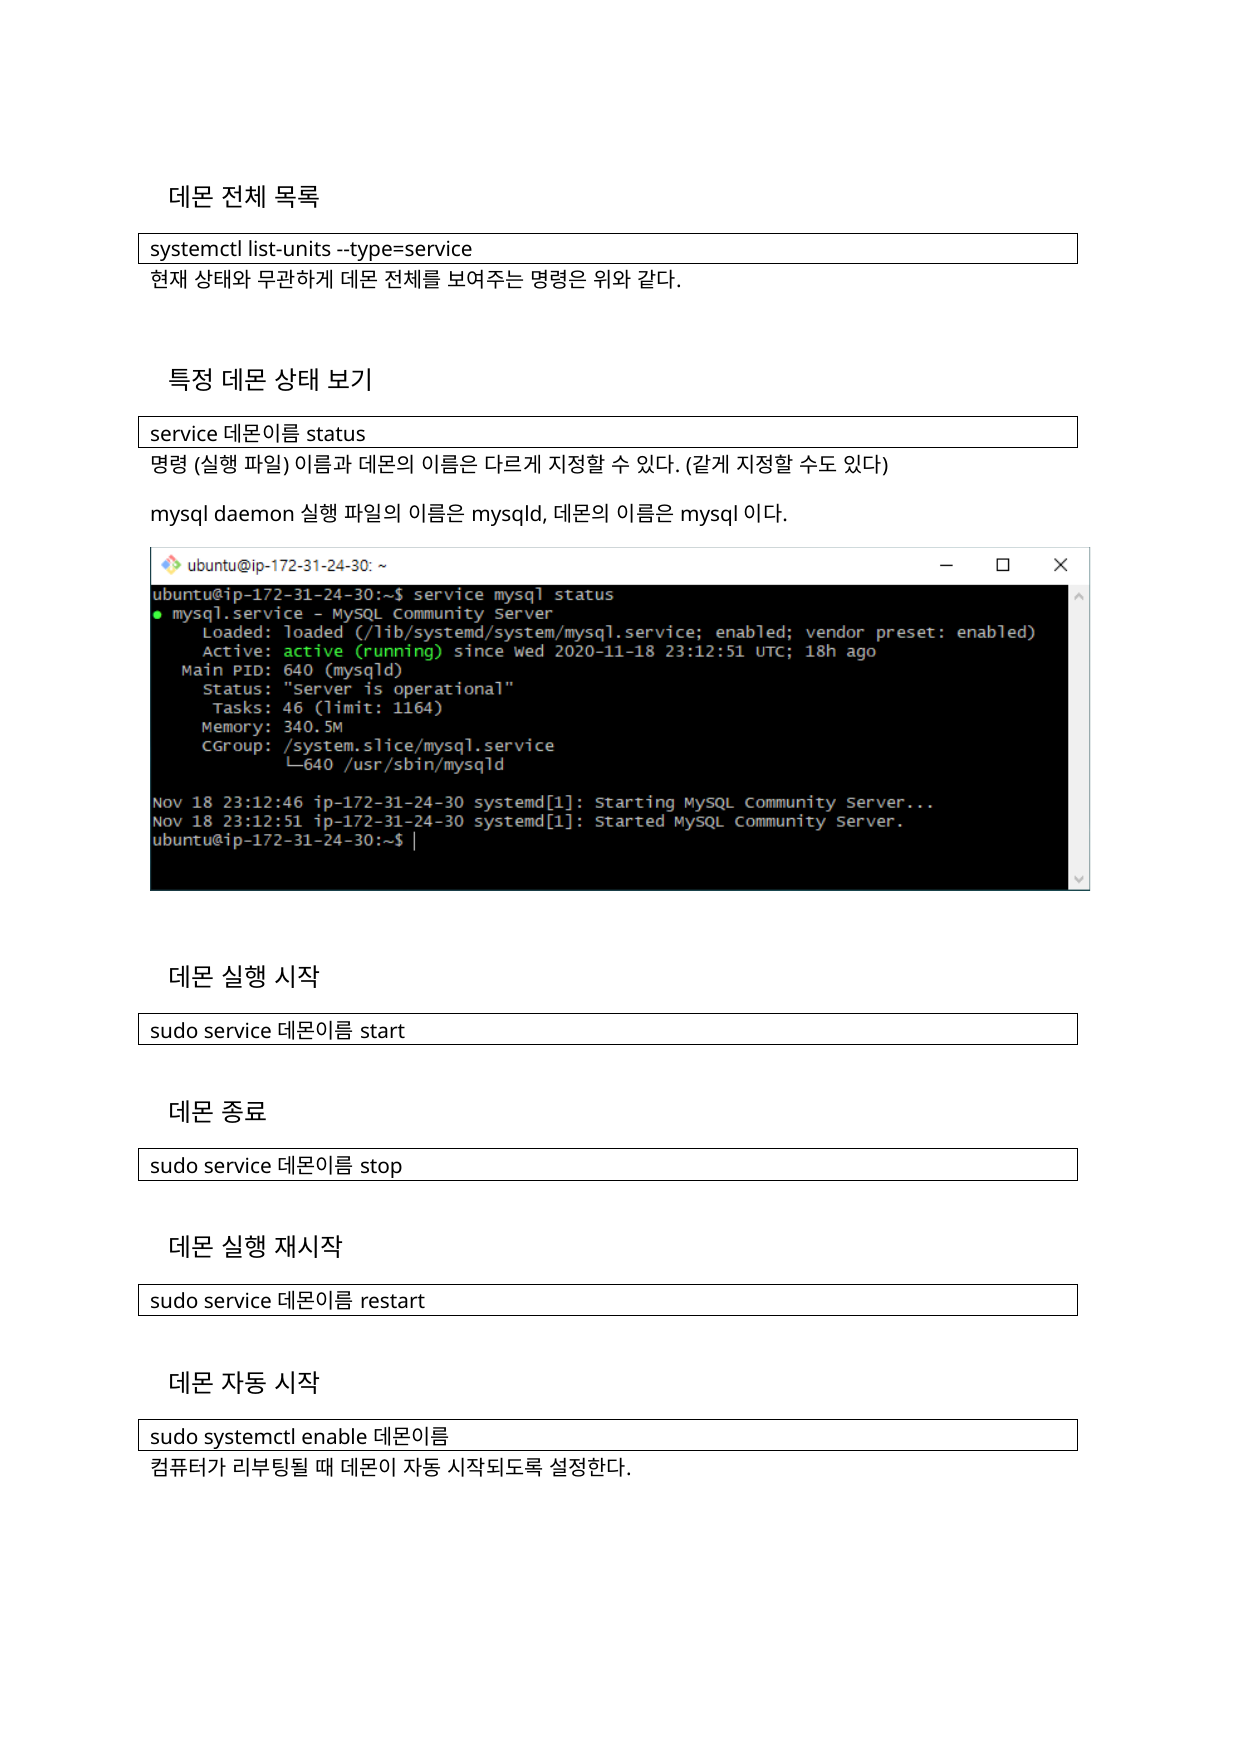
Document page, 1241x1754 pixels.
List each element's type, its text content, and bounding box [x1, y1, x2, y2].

table_header sudo service 데몬이름 start [139, 1014, 1077, 1044]
subtitle 데몬 실행 시작 [169, 957, 1090, 993]
subtitle 특정 데몬 상태 보기 [169, 360, 1090, 396]
subtitle 데몬 종료 [169, 1092, 1090, 1129]
table_header sudo service 데몬이름 restart [139, 1285, 1077, 1315]
subtitle 데몬 실행 재시작 [169, 1228, 1090, 1264]
table_header sudo systemctl enable 데몬이름 [139, 1420, 1077, 1450]
table_header systemctl list-units --type=service [139, 234, 1077, 262]
table_header sudo service 데몬이름 stop [139, 1149, 1077, 1179]
text 현재 상태와 무관하게 데몬 전체를 보여주는 명령은 위와 같다. [150, 263, 1090, 294]
table_header service 데몬이름 status [139, 417, 1077, 447]
subtitle 데몬 자동 시작 [169, 1363, 1090, 1399]
subtitle 데몬 전체 목록 [169, 177, 1090, 213]
text mysql daemon 실행 파일의 이름은 mysqld, 데몬의 이름은 mysql 이다. [150, 498, 1090, 528]
text 명령 (실행 파일) 이름과 데몬의 이름은 다르게 지정할 수 있다. (같게 지정할 수도 있다) [150, 448, 1090, 478]
picture [150, 547, 1091, 891]
text 컴퓨터가 리부팅될 때 데몬이 자동 시작되도록 설정한다. [150, 1451, 1090, 1482]
